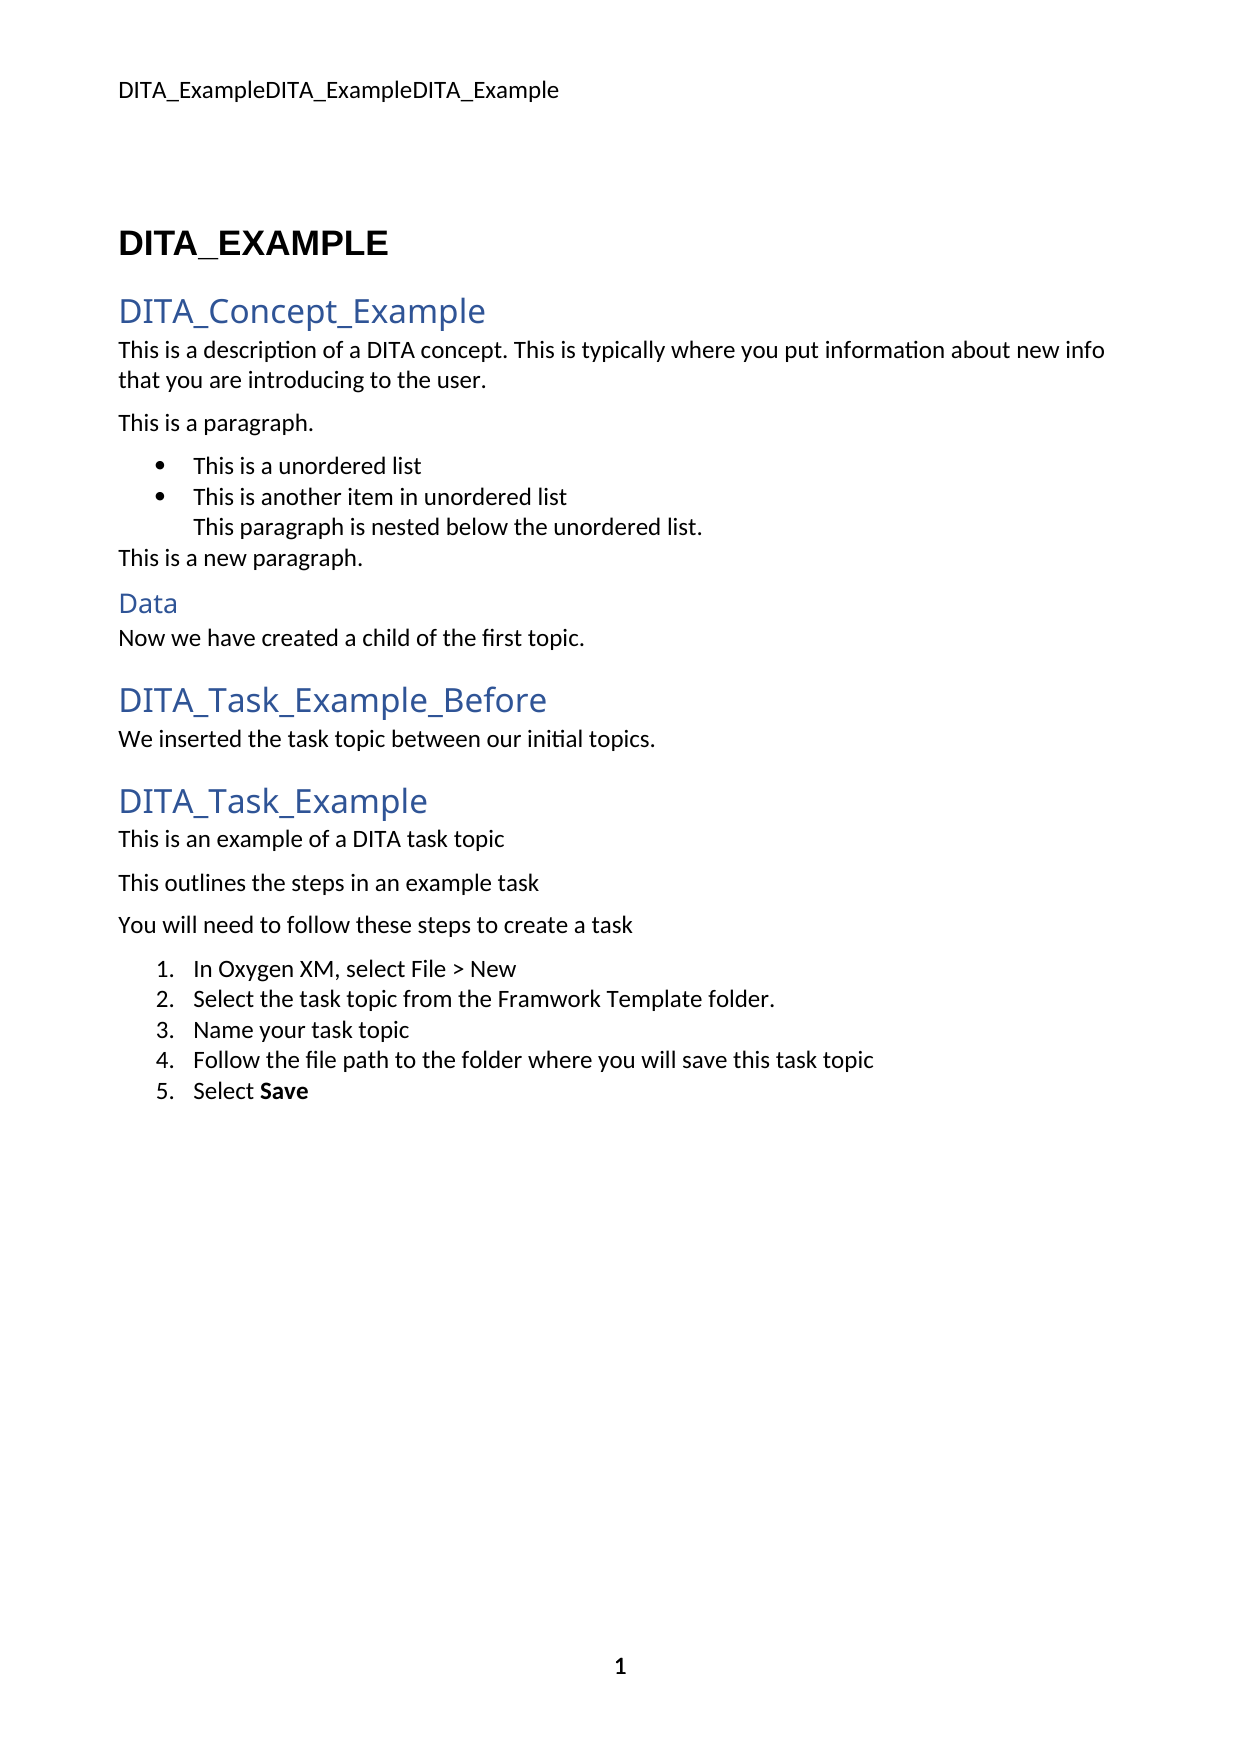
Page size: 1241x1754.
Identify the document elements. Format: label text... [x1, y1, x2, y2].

list This is a unordered list [156, 450, 1122, 481]
list Follow the file path to the folder where you will save this task topic [156, 1044, 1122, 1075]
title DITA_Example [118, 223, 1122, 263]
text Now we have created a child of the first topic. [118, 622, 1122, 652]
text This is a new paragraph. [118, 542, 1122, 572]
subtitle DITA_Concept_Example [118, 288, 1122, 334]
text This is a description of a DITA concept. This is typically where you put information about new info that you are introducing to the user. [118, 334, 1122, 395]
list In Oxygen XM, select File > New [156, 953, 1122, 983]
text This is a paragraph. [118, 407, 1122, 438]
list Select Save [156, 1075, 1122, 1105]
subtitle Data [118, 585, 1122, 622]
text You will need to follow these steps to create a task [118, 910, 1122, 940]
list Select the task topic from the Framwork Template folder. [156, 983, 1122, 1014]
text This is an example of a DITA task topic [118, 824, 1122, 854]
subtitle DITA_Task_Example [118, 778, 1122, 824]
list This paragraph is nested below the unordered list. [193, 511, 1122, 542]
subtitle DITA_Task_Example_Before [118, 677, 1122, 723]
text This outlines the steps in an example task [118, 867, 1122, 897]
text We inserted the task topic between our initial topics. [118, 723, 1122, 753]
list Name your task topic [156, 1014, 1122, 1044]
list This is another item in unordered list [156, 481, 1122, 511]
